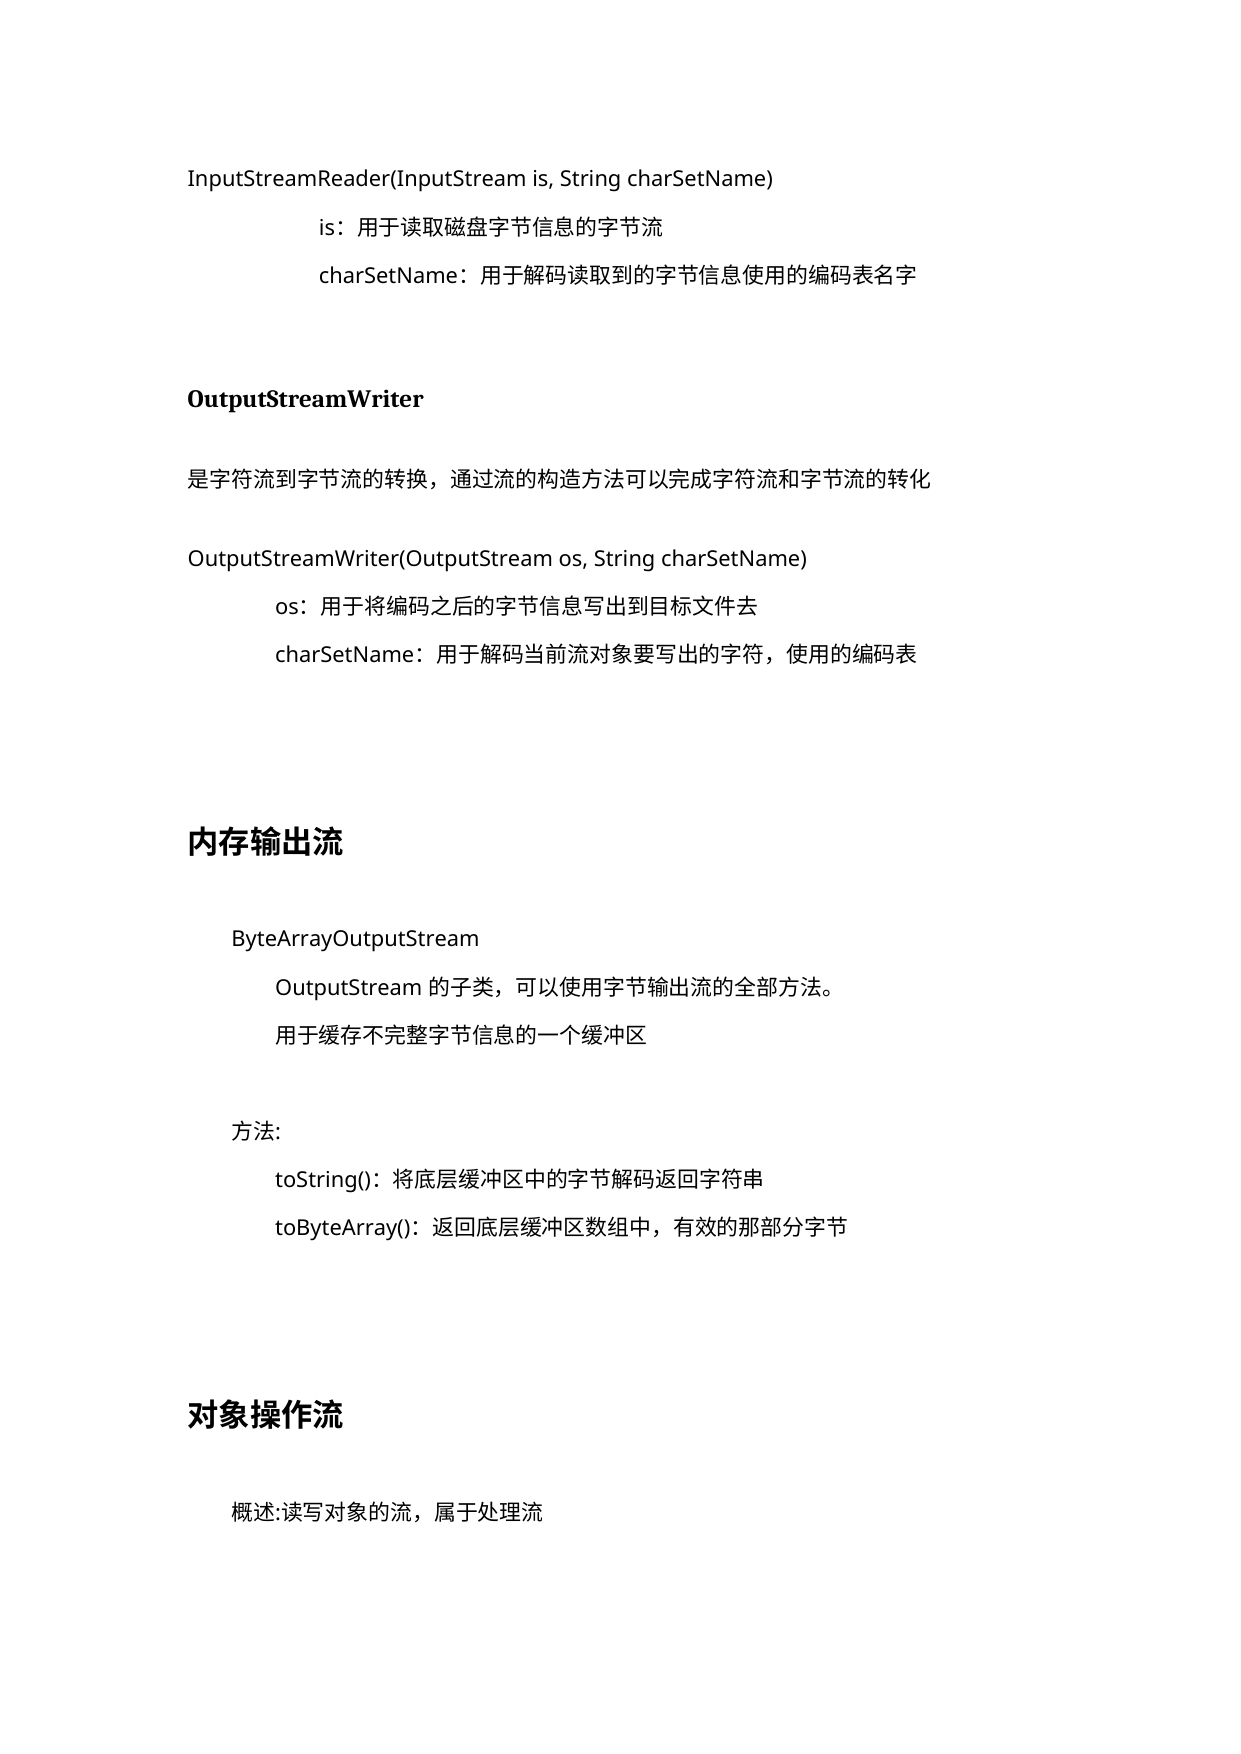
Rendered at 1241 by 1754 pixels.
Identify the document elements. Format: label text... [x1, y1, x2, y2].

subtitle OutputStreamWriter [187, 383, 1053, 415]
text is：用于读取磁盘字节信息的字节流 [274, 209, 1053, 242]
text toString()：将底层缓冲区中的字节解码返回字符串 [187, 1162, 1053, 1194]
text toByteArray()：返回底层缓冲区数组中，有效的那部分字节 [231, 1210, 1053, 1242]
text os：用于将编码之后的字节信息写出到目标文件去 [187, 589, 1053, 621]
text 用于缓存不完整字节信息的一个缓冲区 [187, 1018, 1053, 1050]
text 是字符流到字节流的转换，通过流的构造方法可以完成字符流和字节流的转化 [187, 461, 1053, 494]
text OutputStreamWriter(OutputStream os, String charSetName) [187, 541, 1053, 574]
text charSetName：用于解码读取到的字节信息使用的编码表名字 [274, 258, 1053, 290]
text InputStreamReader(InputStream is, String charSetName) [187, 162, 1053, 194]
text 概述:读写对象的流，属于处理流 [187, 1495, 1053, 1527]
subtitle 内存输出流 [187, 807, 1053, 872]
text charSetName：用于解码当前流对象要写出的字符，使用的编码表 [187, 637, 1053, 669]
subtitle 对象操作流 [187, 1380, 1053, 1445]
text 方法: [187, 1113, 1053, 1146]
text OutputStream 的子类，可以使用字节输出流的全部方法。 [187, 969, 1053, 1002]
text ByteArrayOutputStream [187, 922, 1053, 954]
